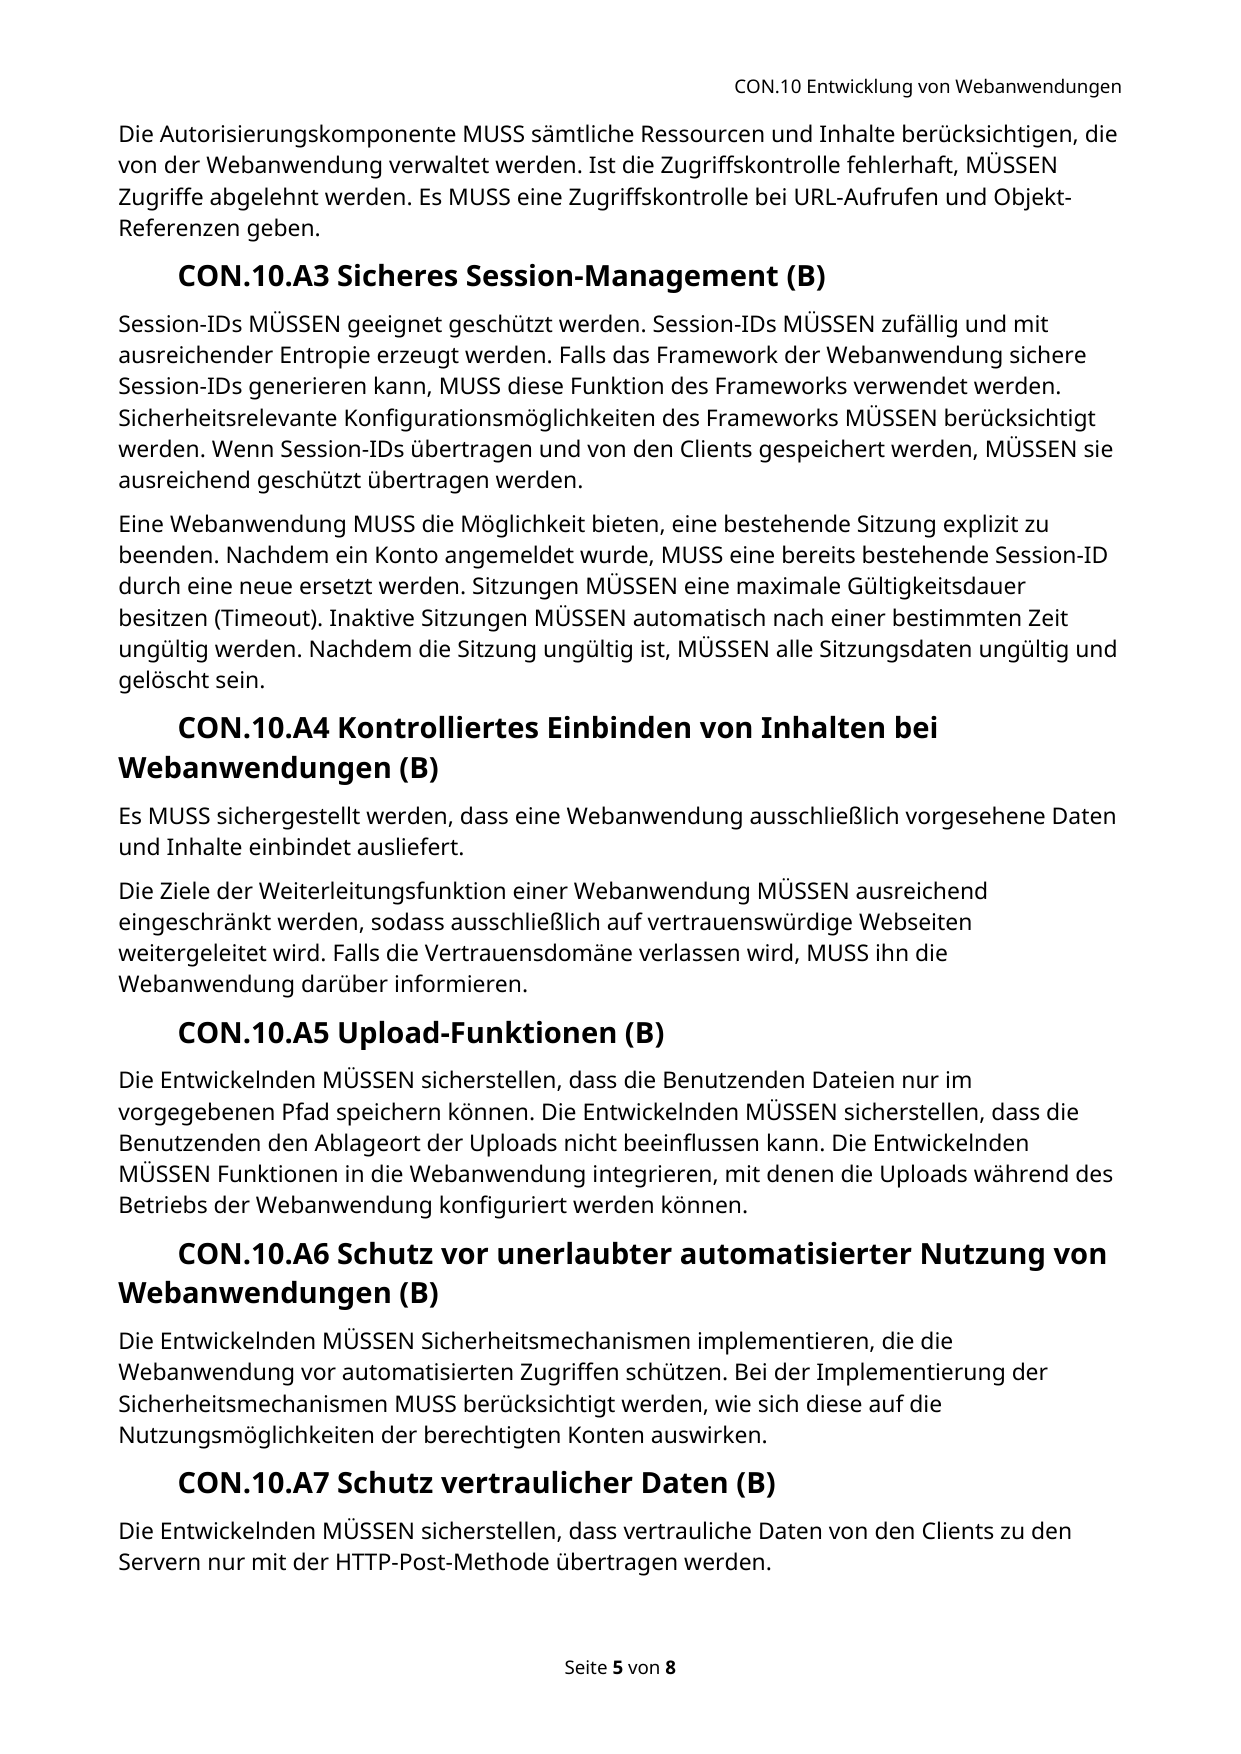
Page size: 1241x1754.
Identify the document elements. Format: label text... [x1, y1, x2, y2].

text Die Entwickelnden MÜSSEN sicherstellen, dass die Benutzenden Dateien nur im vorgegebenen Pfad speichern können. Die Entwickelnden MÜSSEN sicherstellen, dass die Benutzenden den Ablageort der Uploads nicht beeinflussen kann. Die Entwickelnden MÜSSEN Funktionen in die Webanwendung integrieren, mit denen die Uploads während des Betriebs der Webanwendung konfiguriert werden können. [118, 1064, 1122, 1221]
text Es MUSS sichergestellt werden, dass eine Webanwendung ausschließlich vorgesehene Daten und Inhalte einbindet ausliefert. [118, 800, 1122, 862]
text Die Ziele der Weiterleitungsfunktion einer Webanwendung MÜSSEN ausreichend eingeschränkt werden, sodass ausschließlich auf vertrauenswürdige Webseiten weitergeleitet wird. Falls die Vertrauensdomäne verlassen wird, MUSS ihn die Webanwendung darüber informieren. [118, 875, 1122, 1000]
subtitle CON.10.A5 Upload-Funktionen (B) [118, 1012, 1122, 1052]
subtitle CON.10.A3 Sicheres Session-Management (B) [118, 256, 1122, 295]
text Die Entwickelnden MÜSSEN Sicherheitsmechanismen implementieren, die die Webanwendung vor automatisierten Zugriffen schützen. Bei der Implementierung der Sicherheitsmechanismen MUSS berücksichtigt werden, wie sich diese auf die Nutzungsmöglichkeiten der berechtigten Konten auswirken. [118, 1325, 1122, 1450]
text Die Autorisierungskomponente MUSS sämtliche Ressourcen und Inhalte berücksichtigen, die von der Webanwendung verwaltet werden. Ist die Zugriffskontrolle fehlerhaft, MÜSSEN Zugriffe abgelehnt werden. Es MUSS eine Zugriffskontrolle bei URL-Aufrufen und Objekt-Referenzen geben. [118, 118, 1122, 243]
subtitle CON.10.A6 Schutz vor unerlaubter automatisierter Nutzung von Webanwendungen (B) [118, 1233, 1122, 1312]
subtitle CON.10.A4 Kontrolliertes Einbinden von Inhalten bei Webanwendungen (B) [118, 708, 1122, 787]
text Session-IDs MÜSSEN geeignet geschützt werden. Session-IDs MÜSSEN zufällig und mit ausreichender Entropie erzeugt werden. Falls das Framework der Webanwendung sichere Session-IDs generieren kann, MUSS diese Funktion des Frameworks verwendet werden. Sicherheitsrelevante Konfigurationsmöglichkeiten des Frameworks MÜSSEN berücksichtigt werden. Wenn Session-IDs übertragen und von den Clients gespeichert werden, MÜSSEN sie ausreichend geschützt übertragen werden. [118, 308, 1122, 495]
text Die Entwickelnden MÜSSEN sicherstellen, dass vertrauliche Daten von den Clients zu den Servern nur mit der HTTP-Post-Methode übertragen werden. [118, 1515, 1122, 1577]
subtitle CON.10.A7 Schutz vertraulicher Daten (B) [118, 1462, 1122, 1502]
text Eine Webanwendung MUSS die Möglichkeit bieten, eine bestehende Sitzung explizit zu beenden. Nachdem ein Konto angemeldet wurde, MUSS eine bereits bestehende Session-ID durch eine neue ersetzt werden. Sitzungen MÜSSEN eine maximale Gültigkeitsdauer besitzen (Timeout). Inaktive Sitzungen MÜSSEN automatisch nach einer bestimmten Zeit ungültig werden. Nachdem die Sitzung ungültig ist, MÜSSEN alle Sitzungsdaten ungültig und gelöscht sein. [118, 508, 1122, 695]
